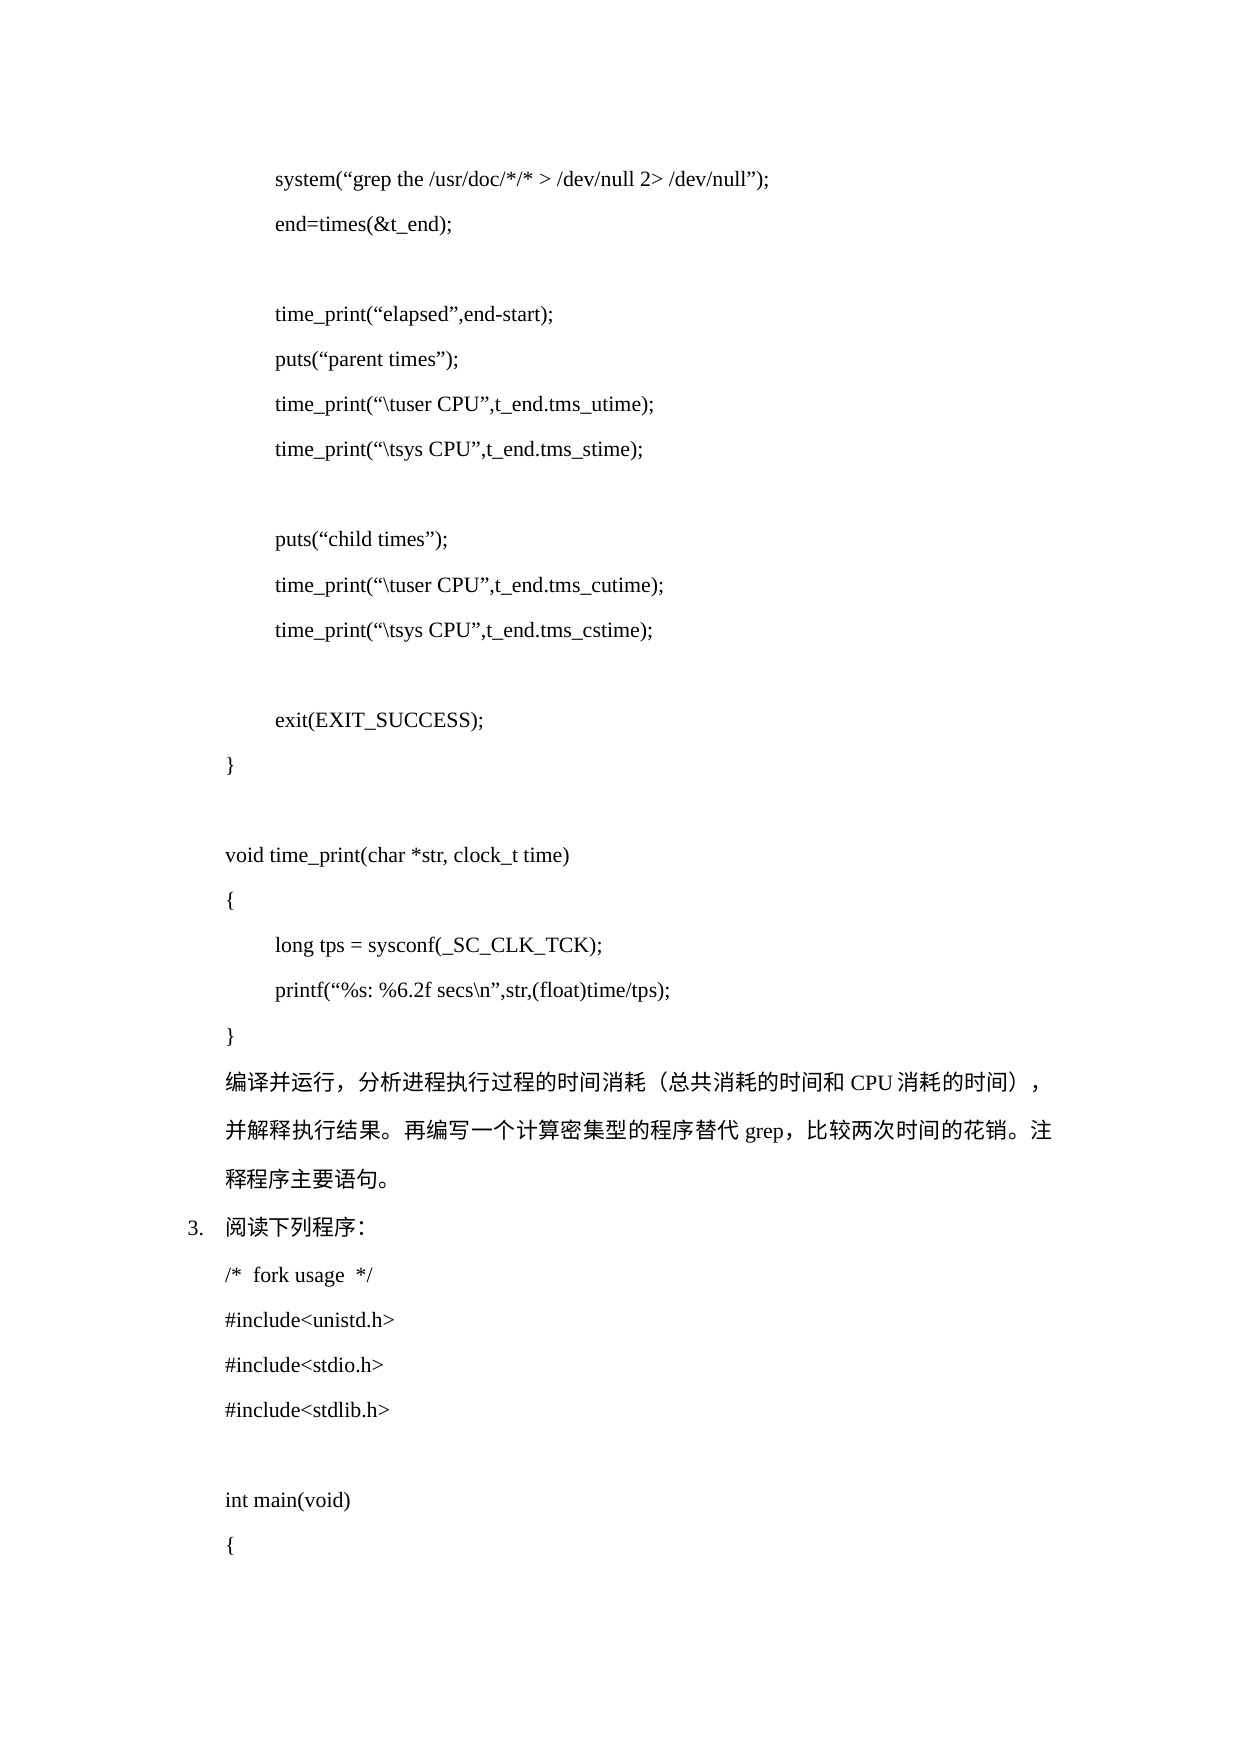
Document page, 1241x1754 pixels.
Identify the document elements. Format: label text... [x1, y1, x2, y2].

text 编译并运行，分析进程执行过程的时间消耗（总共消耗的时间和CPU消耗的时间），并解释执行结果。再编写一个计算密集型的程序替代grep，比较两次时间的花销。注释程序主要语句。 [225, 1064, 1053, 1194]
text #include<stdlib.h> [225, 1393, 1053, 1426]
text time_print(“\tuser CPU”,t_end.tms_utime); [225, 387, 1053, 420]
text #include<unistd.h> [225, 1303, 1053, 1336]
text } [225, 748, 1053, 781]
text system(“grep the /usr/doc/*/* > /dev/null 2> /dev/null”); [225, 162, 1053, 194]
text int main(void) [225, 1484, 1053, 1516]
text time_print(“elapsed”,end-start); [225, 297, 1053, 330]
text time_print(“\tsys CPU”,t_end.tms_stime); [225, 433, 1053, 465]
text time_print(“\tsys CPU”,t_end.tms_cstime); [225, 613, 1053, 646]
text /* fork usage */ [225, 1258, 1053, 1291]
text { [187, 884, 1053, 916]
text #include<stdio.h> [225, 1348, 1053, 1381]
text } [187, 1019, 1053, 1051]
text { [225, 1529, 1053, 1561]
list 阅读下列程序： [187, 1210, 1053, 1242]
text void time_print(char *str, clock_t time) [187, 838, 1053, 871]
text time_print(“\tuser CPU”,t_end.tms_cutime); [225, 568, 1053, 600]
text end=times(&t_end); [225, 207, 1053, 239]
text printf(“%s: %6.2f secs\n”,str,(float)time/tps); [187, 974, 1053, 1006]
text exit(EXIT_SUCCESS); [225, 703, 1053, 736]
text puts(“parent times”); [225, 342, 1053, 375]
text puts(“child times”); [225, 523, 1053, 555]
text long tps = sysconf(_SC_CLK_TCK); [187, 929, 1053, 961]
